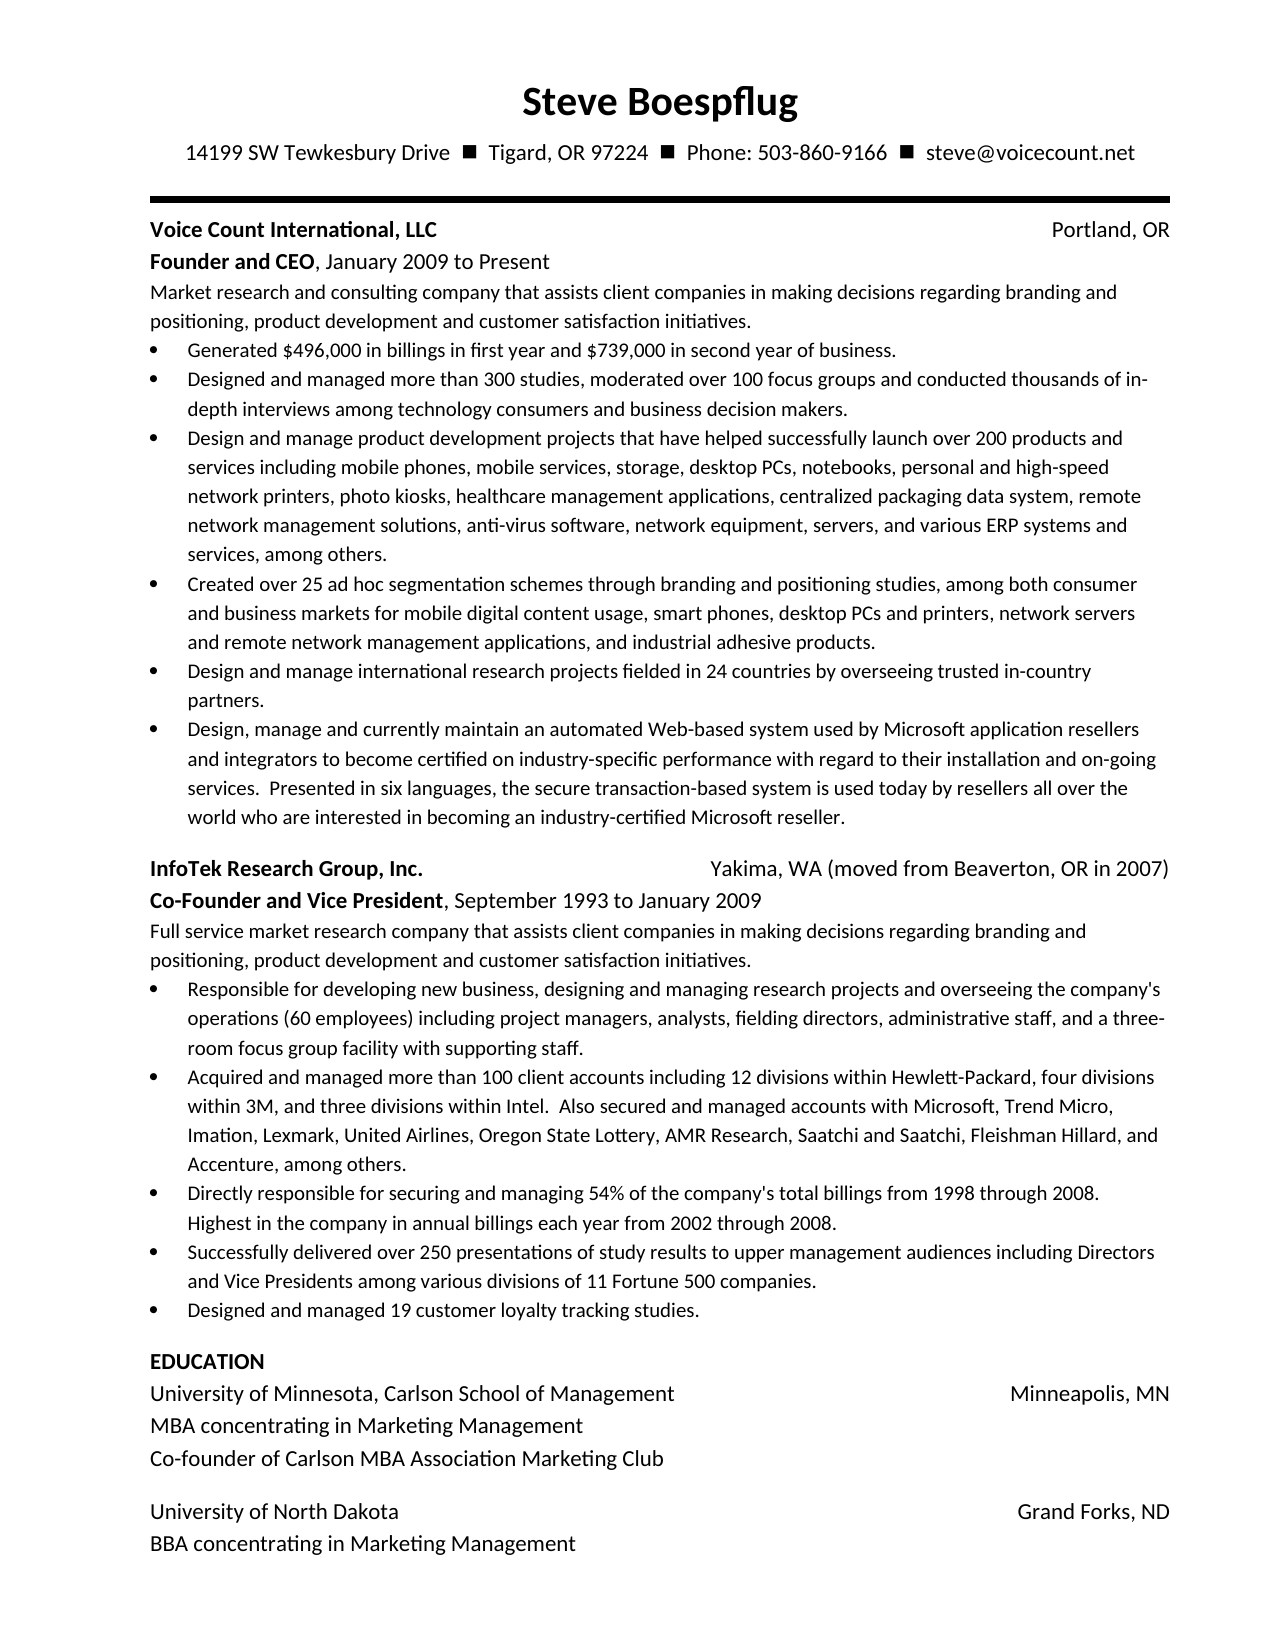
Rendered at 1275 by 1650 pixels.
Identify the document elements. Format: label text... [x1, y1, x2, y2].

list Created over 25 ad hoc segmentation schemes through branding and positioning studies, among both consumer and business markets for mobile digital content usage, smart phones, desktop PCs and printers, network servers and remote network management applications, and industrial adhesive products. [150, 571, 1170, 654]
list Designed and managed 19 customer loyalty tracking studies. [150, 1297, 1170, 1323]
text Voice Count International, LLC Portland, OR Founder and CEO, January 2009 to Present Market research and consulting company that assists client companies in making decisions regarding branding and positioning, product development and customer satisfaction initiatives. [150, 215, 1170, 334]
text EDUCATION University of Minnesota, Carlson School of Management Minneapolis, MN MBA concentrating in Marketing Management Co-founder of Carlson MBA Association Marketing Club [150, 1347, 1170, 1472]
list Design, manage and currently maintain an automated Web-based system used by Microsoft application resellers and integrators to become certified on industry-specific performance with regard to their installation and on-going services. Presented in six languages, the secure transaction-based system is used today by resellers all over the world who are interested in becoming an industry-certified Microsoft reseller. [150, 717, 1170, 829]
text InfoTek Research Group, Inc. Yakima, WA (moved from Beaverton, OR in 2007) Co-Founder and Vice President, September 1993 to January 2009 Full service market research company that assists client companies in making decisions regarding branding and positioning, product development and customer satisfaction initiatives. [150, 854, 1170, 973]
list Design and manage product development projects that have helped successfully launch over 200 products and services including mobile phones, mobile services, storage, desktop PCs, notebooks, personal and high-speed network printers, photo kiosks, healthcare management applications, centralized packaging data system, remote network management solutions, anti-virus software, network equipment, servers, and various ERP systems and services, among others. [150, 425, 1170, 567]
list Generated $496,000 in billings in first year and $739,000 in second year of business. [150, 337, 1170, 363]
text University of North Dakota Grand Forks, ND BBA concentrating in Marketing Management [150, 1497, 1170, 1557]
list Directly responsible for securing and managing 54% of the company's total billings from 1998 through 2008. Highest in the company in annual billings each year from 2002 through 2008. [150, 1181, 1170, 1235]
list Acquired and managed more than 100 client accounts including 12 divisions within Hewlett-Packard, four divisions within 3M, and three divisions within Intel. Also secured and managed accounts with Microsoft, Trend Micro, Imation, Lexmark, United Airlines, Oregon State Lottery, AMR Research, Saatchi and Saatchi, Fleishman Hillard, and Accenture, among others. [150, 1064, 1170, 1177]
list Design and manage international research projects fielded in 24 countries by overseeing trusted in-country partners. [150, 658, 1170, 713]
list Designed and managed more than 300 studies, moderated over 100 focus groups and conducted thousands of in-depth interviews among technology consumers and business decision makers. [150, 367, 1170, 421]
list Successfully delivered over 250 presentations of study results to upper management audiences including Directors and Vice Presidents among various divisions of 11 Fortune 500 companies. [150, 1239, 1170, 1293]
list Responsible for developing new business, designing and managing research projects and overseeing the company's operations (60 employees) including project managers, analysts, fielding directors, administrative staff, and a three-room focus group facility with supporting staff. [150, 976, 1170, 1060]
